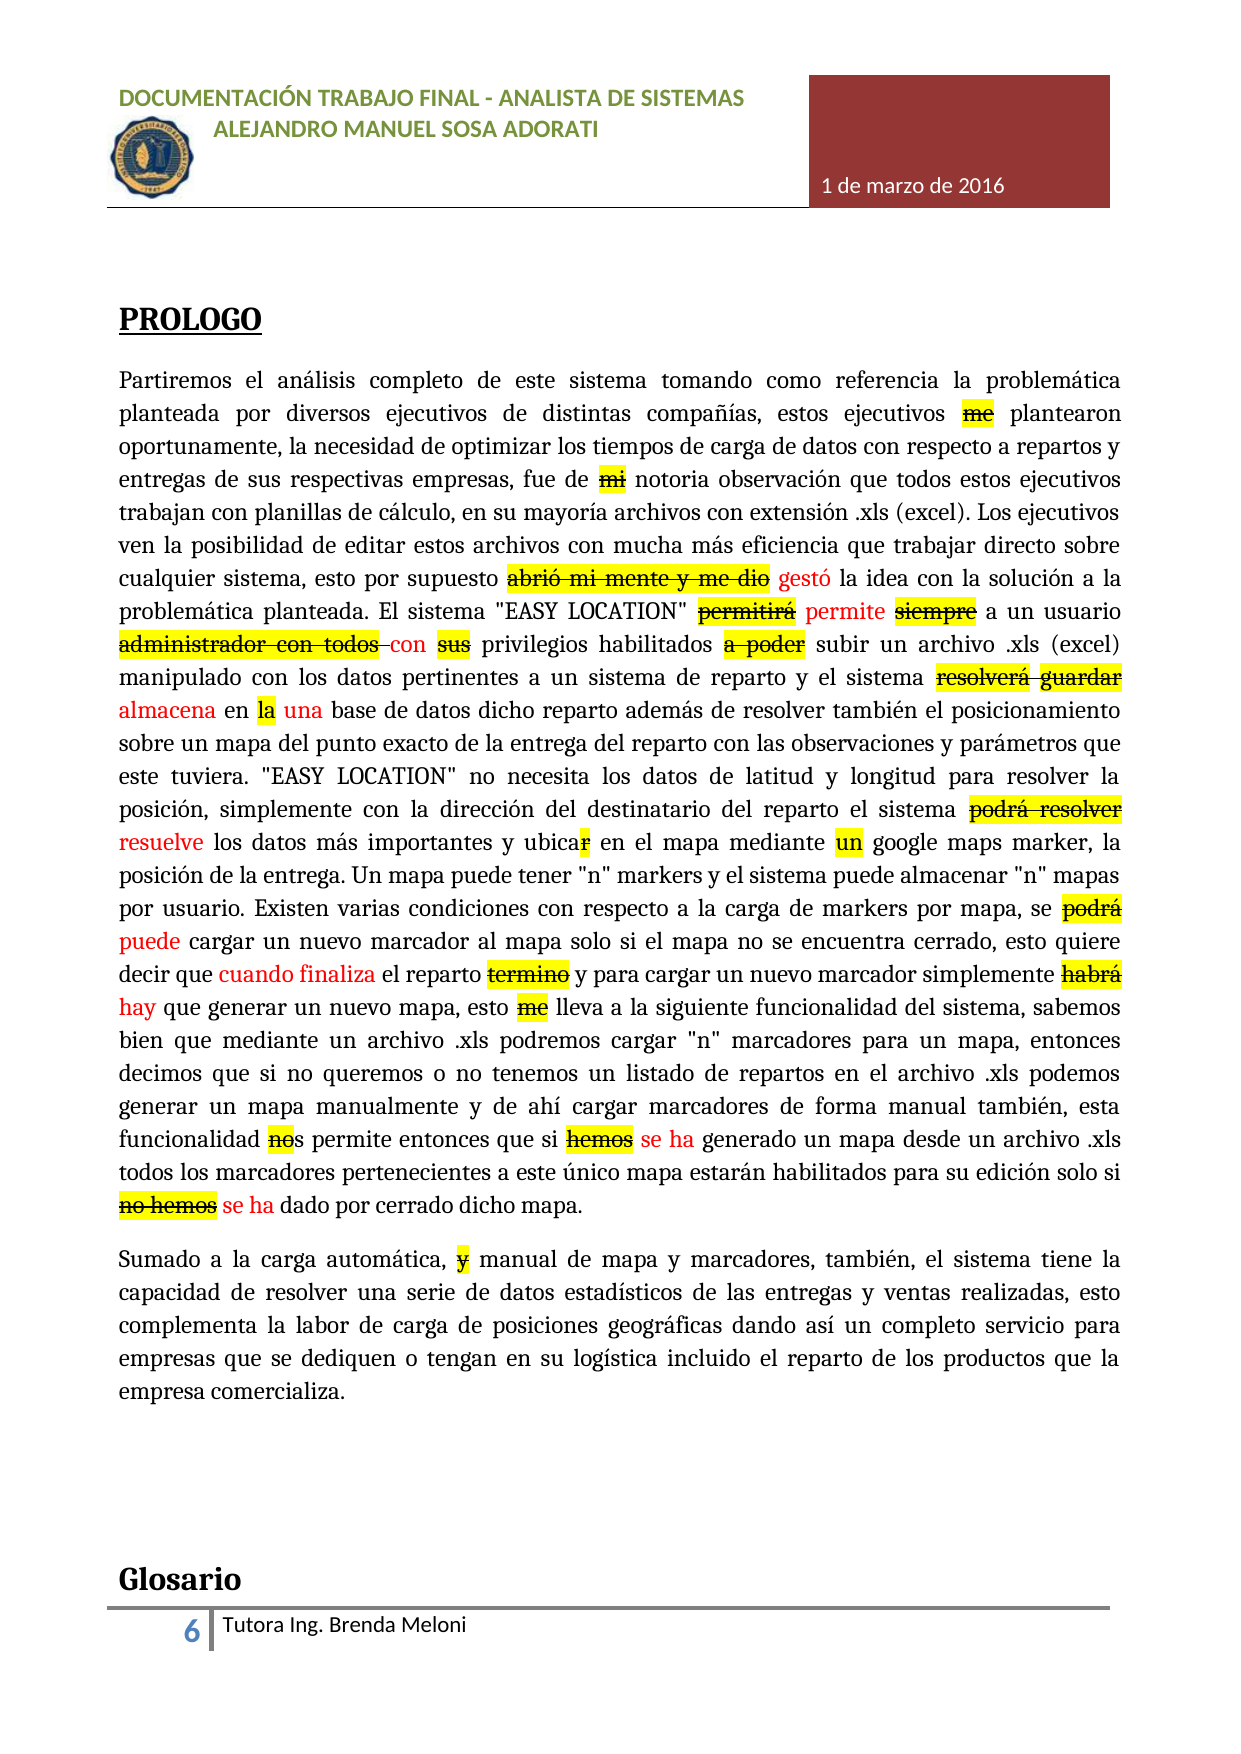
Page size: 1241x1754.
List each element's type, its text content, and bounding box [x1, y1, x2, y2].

picture [106, 115, 195, 200]
text Glosario [118, 1561, 1122, 1599]
text Partiremos el análisis completo de este sistema tomando como referencia la problemática planteada por diversos ejecutivos de distintas compañías, estos ejecutivos me plantearon oportunamente, la necesidad de optimizar los tiempos de carga de datos con respecto a repartos y entregas de sus respectivas empresas, fue de mi notoria observación que todos estos ejecutivos trabajan con planillas de cálculo, en su mayoría archivos con extensión .xls (excel). Los ejecutivos ven la posibilidad de editar estos archivos con mucha más eficiencia que trabajar directo sobre cualquier sistema, esto por supuesto abrió mi mente y me dio gestó la idea con la solución a la problemática planteada. El sistema "EASY LOCATION" permitirá permite siempre a un usuario administrador con todos con sus privilegios habilitados a poder subir un archivo .xls (excel) manipulado con los datos pertinentes a un sistema de reparto y el sistema resolverá guardar almacena en la una base de datos dicho reparto además de resolver también el posicionamiento sobre un mapa del punto exacto de la entrega del reparto con las observaciones y parámetros que este tuviera. "EASY LOCATION" no necesita los datos de latitud y longitud para resolver la posición, simplemente con la dirección del destinatario del reparto el sistema podrá resolver resuelve los datos más importantes y ubicar en el mapa mediante un google maps marker, la posición de la entrega. Un mapa puede tener "n" markers y el sistema puede almacenar "n" mapas por usuario. Existen varias condiciones con respecto a la carga de markers por mapa, se podrá puede cargar un nuevo marcador al mapa solo si el mapa no se encuentra cerrado, esto quiere decir que cuando finaliza el reparto termino y para cargar un nuevo marcador simplemente habrá hay que generar un nuevo mapa, esto me lleva a la siguiente funcionalidad del sistema, sabemos bien que mediante un archivo .xls podremos cargar "n" marcadores para un mapa, entonces decimos que si no queremos o no tenemos un listado de repartos en el archivo .xls podemos generar un mapa manualmente y de ahí cargar marcadores de forma manual también, esta funcionalidad nos permite entonces que si hemos se ha generado un mapa desde un archivo .xls todos los marcadores pertenecientes a este único mapa estarán habilitados para su edición solo si no hemos se ha dado por cerrado dicho mapa. [118, 366, 1122, 1220]
text PROLOGO [118, 301, 1122, 339]
text Sumado a la carga automática, y manual de mapa y marcadores, también, el sistema tiene la capacidad de resolver una serie de datos estadísticos de las entregas y ventas realizadas, esto complementa la labor de carga de posiciones geográficas dando así un completo servicio para empresas que se dediquen o tengan en su logística incluido el reparto de los productos que la empresa comercializa. [118, 1245, 1122, 1406]
